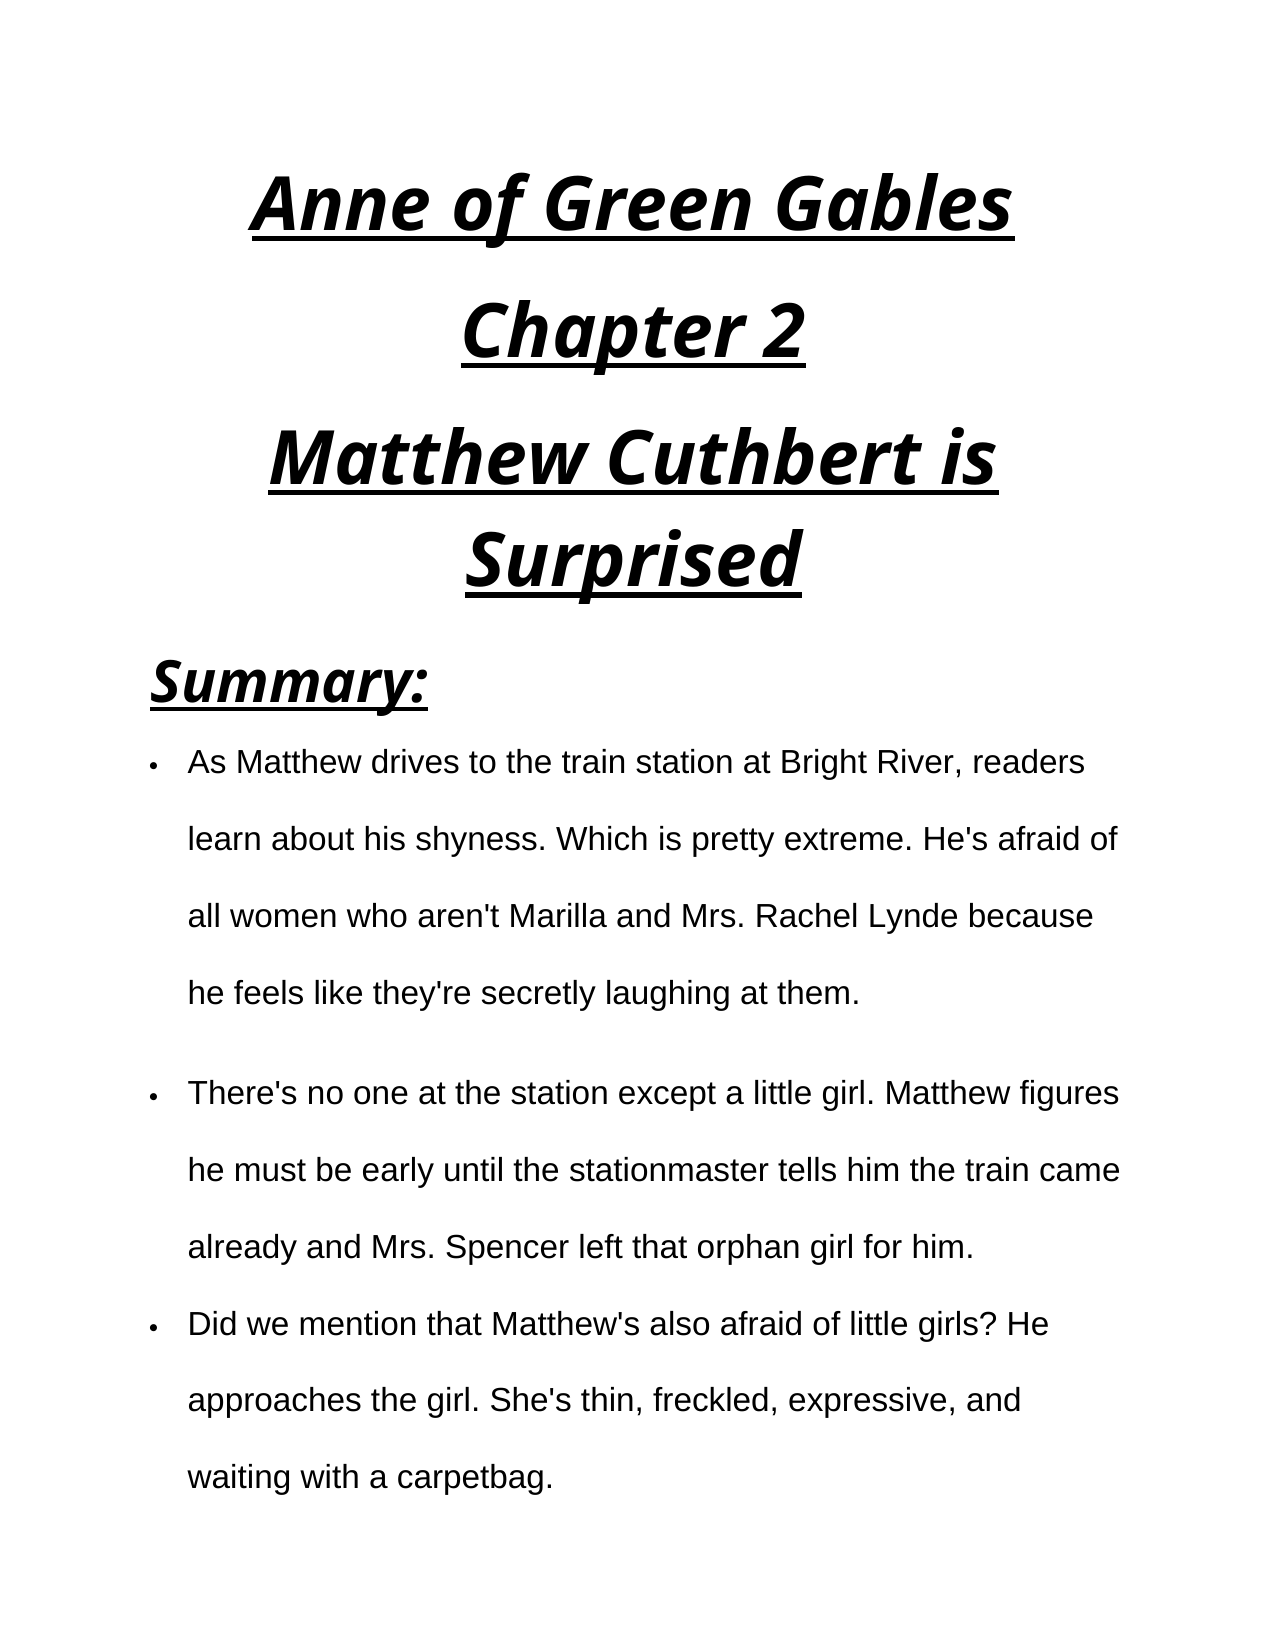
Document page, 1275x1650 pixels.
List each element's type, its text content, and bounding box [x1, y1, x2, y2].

subtitle Matthew Cuthbert is Surprised [150, 404, 1125, 608]
list There's no one at the station except a little girl. Matthew figures he must be early until the stationmaster tells him the train came already and Mrs. Spencer left that orphan girl for him. [150, 1073, 1125, 1265]
text Chapter 2 [150, 277, 1125, 379]
text Anne of Green Gables [150, 150, 1125, 252]
text Summary: [150, 639, 1125, 719]
list As Matthew drives to the train station at Bright River, readers learn about his shyness. Which is pretty extreme. He's afraid of all women who aren't Marilla and Mrs. Rachel Lynde because he feels like they're secretly laughing at them. [150, 742, 1125, 1011]
list Did we mention that Matthew's also afraid of little girls? He approaches the girl. She's thin, freckled, expressive, and waiting with a carpetbag. [150, 1304, 1125, 1496]
